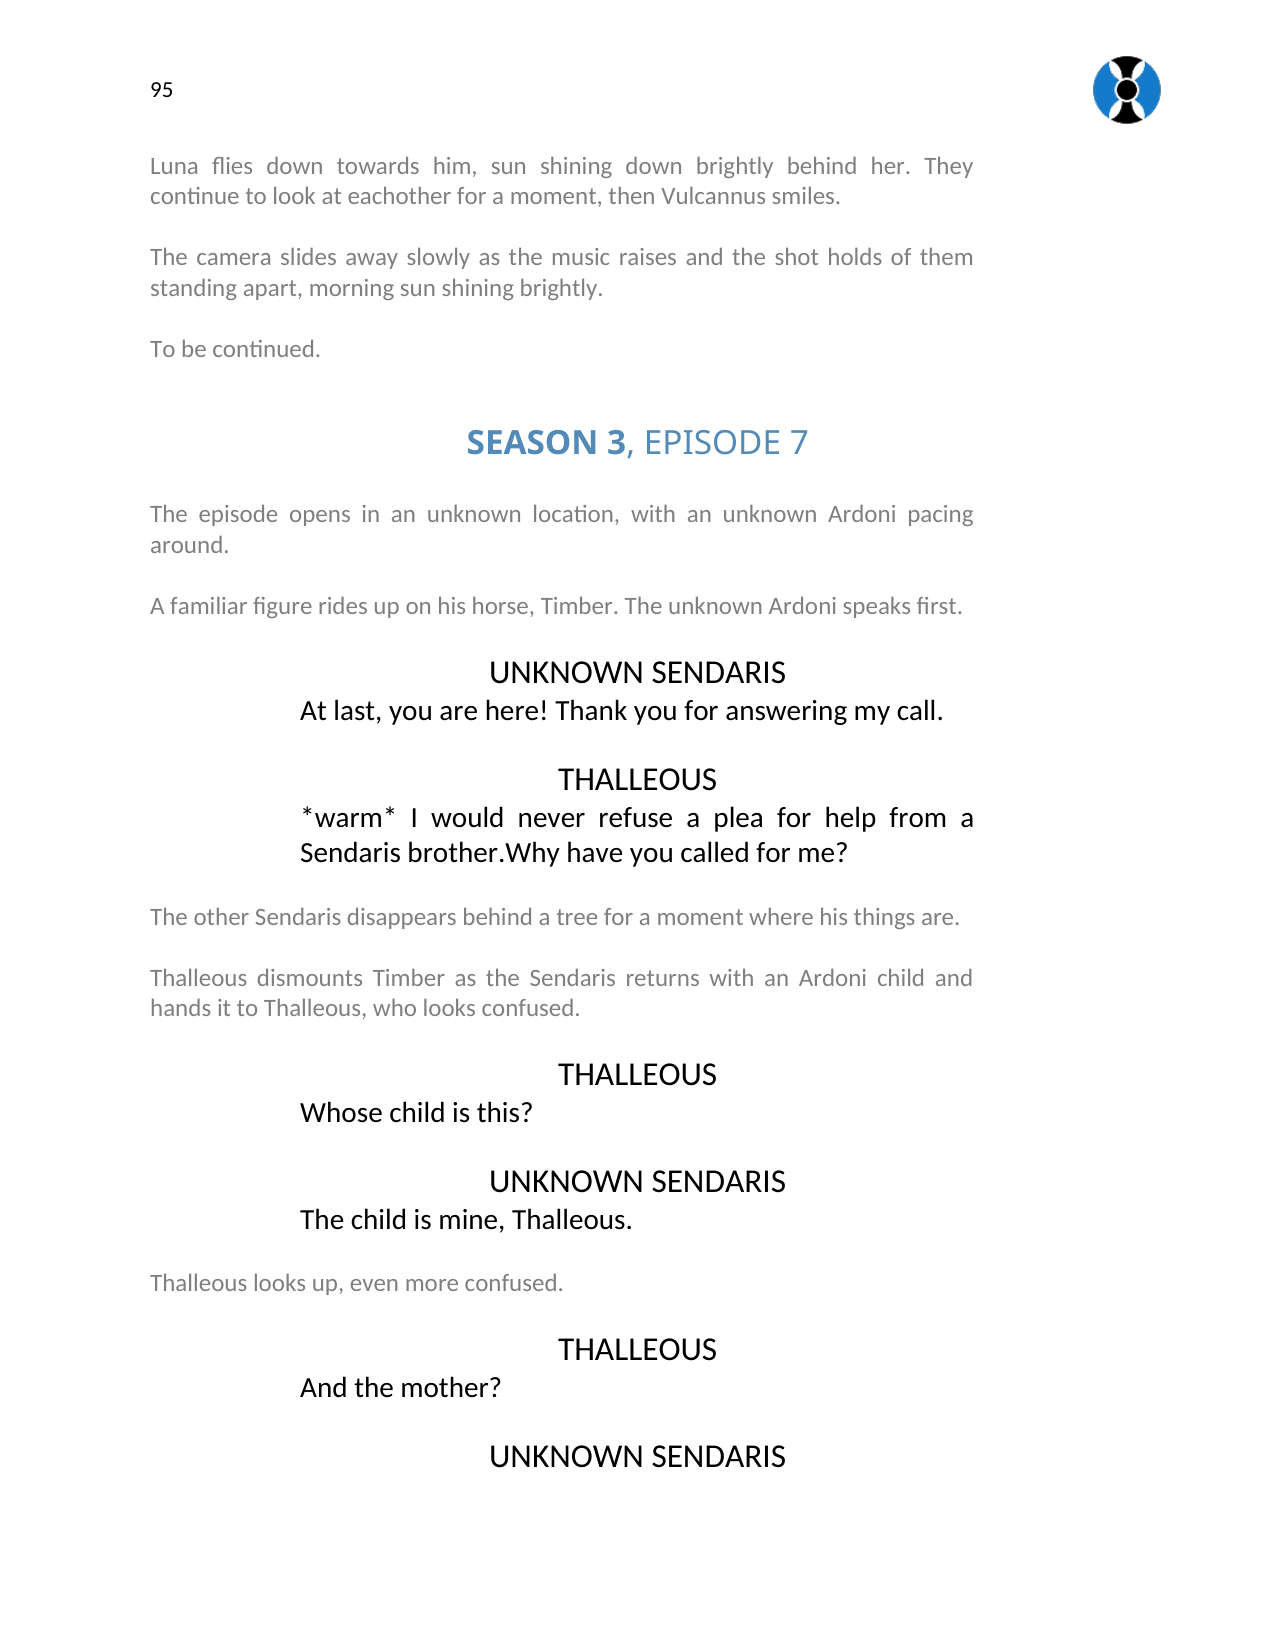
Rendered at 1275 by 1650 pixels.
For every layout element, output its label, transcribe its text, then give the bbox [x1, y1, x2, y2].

text THALLEOUS [150, 758, 1125, 799]
text At last, you are here! Thank you for answering my call. [300, 692, 975, 728]
text To be continued. [150, 333, 975, 364]
text Luna flies down towards him, sun shining down brightly behind her. They continue to look at eachother for a moment, then Vulcannus smiles. [150, 150, 975, 211]
text Whose child is this? [300, 1094, 975, 1129]
text UNKNOWN SENDARIS [150, 1435, 1125, 1476]
text The camera slides away slowly as the music raises and the shot holds of them standing apart, morning sun shining brightly. [150, 242, 975, 303]
text A familiar figure rides up on his horse, Timber. The unknown Ardoni speaks first. [150, 590, 975, 621]
text And the mother? [300, 1369, 975, 1404]
text Thalleous dismounts Timber as the Sendaris returns with an Ardoni child and hands it to Thalleous, who looks confused. [150, 962, 975, 1023]
subtitle SEASON 3, EPISODE 7 [150, 419, 1125, 464]
text The child is mine, Thalleous. [300, 1201, 975, 1236]
text The other Sendaris disappears behind a tree for a moment where his things are. [150, 901, 975, 931]
text THALLEOUS [150, 1053, 1125, 1094]
text THALLEOUS [150, 1328, 1125, 1369]
text *warm* I would never refuse a plea for help from a Sendaris brother.Why have you called for me? [300, 799, 975, 870]
text UNKNOWN SENDARIS [150, 1160, 1125, 1201]
text UNKNOWN SENDARIS [150, 651, 1125, 692]
text The episode opens in an unknown location, with an unknown Ardoni pacing around. [150, 499, 975, 560]
text Thalleous looks up, even more confused. [150, 1267, 975, 1297]
picture [1091, 54, 1163, 126]
